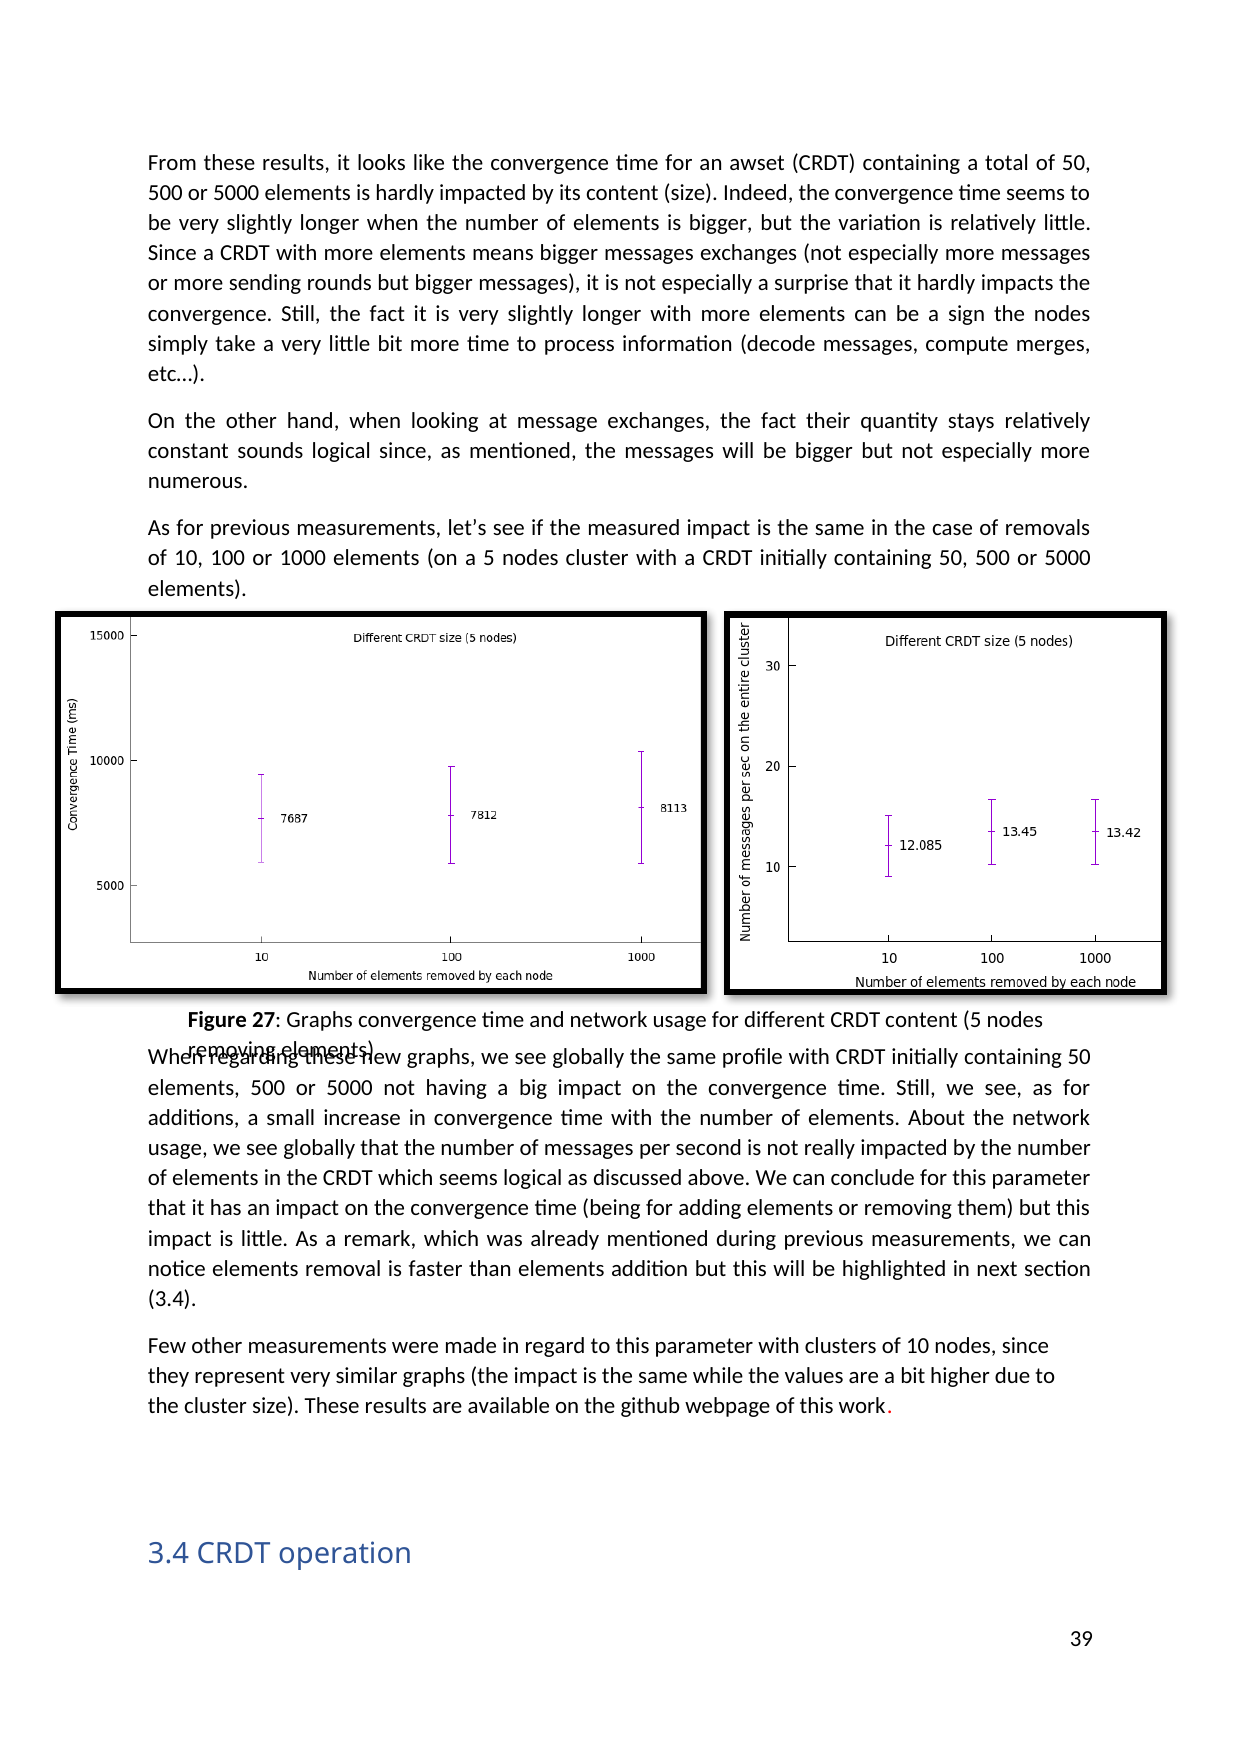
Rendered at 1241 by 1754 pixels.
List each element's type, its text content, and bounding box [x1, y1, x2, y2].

text On the other hand, when looking at message exchanges, the fact their quantity stays relatively constant sounds logical since, as mentioned, the messages will be bigger but not especially more numerous. [148, 406, 1093, 494]
subtitle 3.4 CRDT operation [148, 1532, 1093, 1572]
text When regarding these new graphs, we see globally the same profile with CRDT initially containing 50 elements, 500 or 5000 not having a big impact on the convergence time. Still, we see, as for additions, a small increase in convergence time with the number of elements. About the network usage, we see globally that the number of messages per second is not really impacted by the number of elements in the CRDT which seems logical as discussed above. We can conclude for this parameter that it has an impact on the convergence time (being for adding elements or removing them) but this impact is little. As a remark, which was already mentioned during previous measurements, we can notice elements removal is faster than elements addition but this will be highlighted in next section (3.4). [148, 1042, 1093, 1312]
text As for previous measurements, let’s see if the measured impact is the same in the case of removals of 10, 100 or 1000 elements (on a 5 nodes cluster with a CRDT initially containing 50, 500 or 5000 elements). [148, 513, 1093, 602]
picture [61, 617, 701, 988]
picture [730, 618, 1161, 989]
text Few other measurements were made in regard to this parameter with clusters of 10 nodes, since they represent very similar graphs (the impact is the same while the values are a bit higher due to the cluster size). These results are available on the github webpage of this work. [148, 1331, 1093, 1419]
text From these results, it looks like the convergence time for an awset (CRDT) containing a total of 50, 500 or 5000 elements is hardly impacted by its content (size). Indeed, the convergence time seems to be very slightly longer when the number of elements is bigger, but the variation is relatively little. Since a CRDT with more elements means bigger messages exchanges (not especially more messages or more sending rounds but bigger messages), it is not especially a surprise that it hardly impacts the convergence. Still, the fact it is very slightly longer with more elements can be a sign the nodes simply take a very little bit more time to process information (decode messages, compute merges, etc…). [148, 148, 1093, 387]
